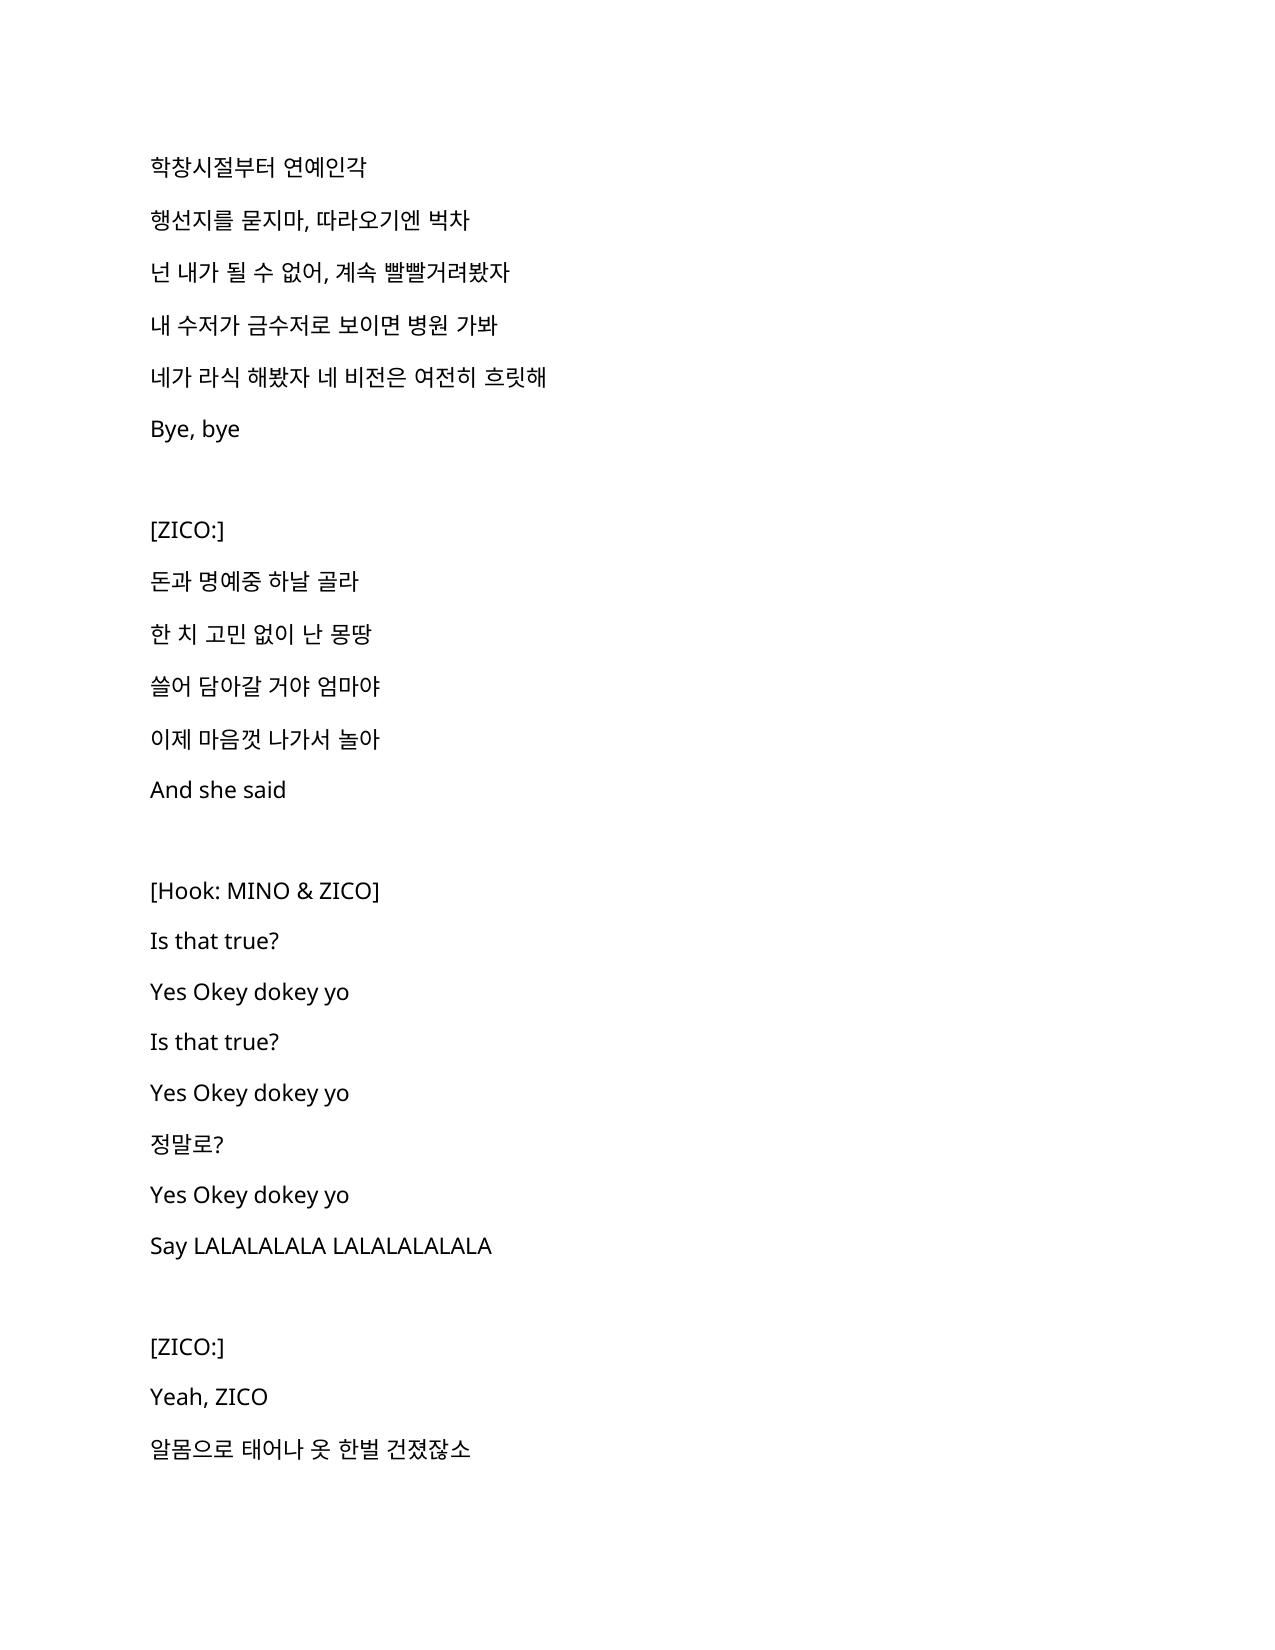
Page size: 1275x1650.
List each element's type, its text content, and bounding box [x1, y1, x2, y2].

text [ZICO:] [150, 513, 1125, 545]
text [ZICO:] [150, 1331, 1125, 1362]
text 학창시절부터 연예인각 [150, 150, 1125, 183]
text 쓸어 담아갈 거야 엄마야 [150, 669, 1125, 702]
text 네가 라식 해봤자 네 비전은 여전히 흐릿해 [150, 360, 1125, 393]
text Is that true? [150, 925, 1125, 956]
text And she said [150, 774, 1125, 805]
text 돈과 명예중 하날 골라 [150, 564, 1125, 597]
text 행선지를 묻지마, 따라오기엔 벅차 [150, 202, 1125, 236]
text Bye, bye [150, 413, 1125, 444]
text 이제 마음껏 나가서 놀아 [150, 721, 1125, 755]
text Yes Okey dokey yo [150, 976, 1125, 1007]
text Yeah, ZICO [150, 1381, 1125, 1412]
text Yes Okey dokey yo [150, 1179, 1125, 1211]
text 넌 내가 될 수 없어, 계속 빨빨거려봤자 [150, 255, 1125, 288]
text 알몸으로 태어나 옷 한벌 건졌잖소 [150, 1432, 1125, 1465]
text 내 수저가 금수저로 보이면 병원 가봐 [150, 308, 1125, 341]
text 정말로? [150, 1127, 1125, 1160]
text [Hook: MINO & ZICO] [150, 875, 1125, 906]
text 한 치 고민 없이 난 몽땅 [150, 616, 1125, 650]
text Yes Okey dokey yo [150, 1076, 1125, 1108]
text Say LALALALALA LALALALALALA [150, 1230, 1125, 1261]
text Is that true? [150, 1026, 1125, 1057]
